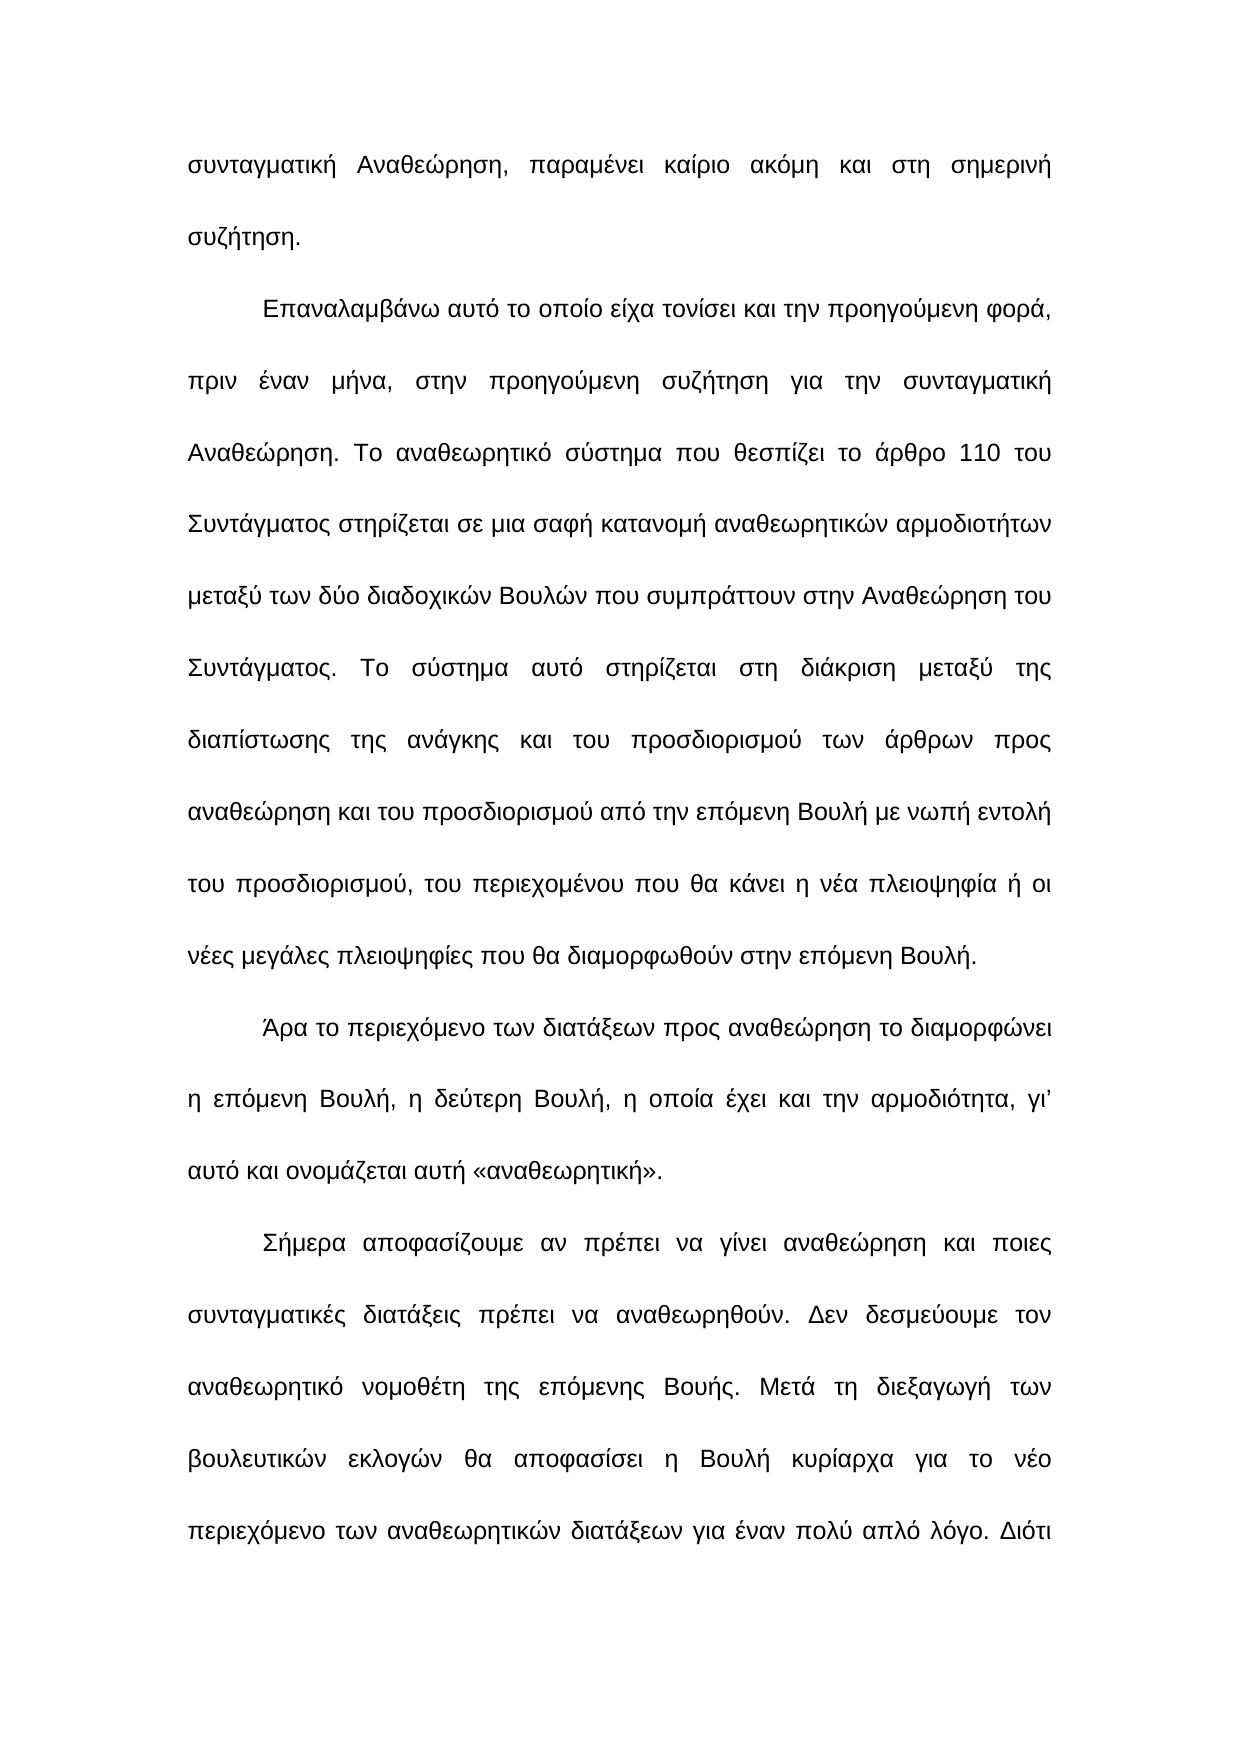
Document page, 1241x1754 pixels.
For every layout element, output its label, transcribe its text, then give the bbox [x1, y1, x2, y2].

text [187, 150, 1053, 251]
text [187, 1228, 1053, 1544]
text Άρα το περιεχόμενο των διατάξεων προς αναθεώρηση το διαμορφώνει η επόμενη Βουλή, η δεύτερη Βουλή, η οποία έχει και την αρμοδιότητα, γι’ αυτό και ονομάζεται αυτή «αναθεωρητική». [187, 1012, 1053, 1185]
text Επαναλαμβάνω αυτό το οποίο είχα τονίσει και την προηγούμενη φορά, πριν έναν μήνα, στην προηγούμενη συζήτηση για την συνταγματική Αναθεώρηση. Το αναθεωρητικό σύστημα που θεσπίζει το άρθρο 110 του Συντάγματος στηρίζεται σε μια σαφή κατανομή αναθεωρητικών αρμοδιοτήτων μεταξύ των δύο διαδοχικών Βουλών που συμπράττουν στην Αναθεώρηση του Συντάγματος. Το σύστημα αυτό στηρίζεται στη διάκριση μεταξύ της διαπίστωσης της ανάγκης και του προσδιορισμού των άρθρων προς αναθεώρηση και του προσδιορισμού από την επόμενη Βουλή με νωπή εντολή του προσδιορισμού, του περιεχομένου που θα κάνει η νέα πλειοψηφία ή οι νέες μεγάλες πλειοψηφίες που θα διαμορφωθούν στην επόμενη Βουλή. [187, 294, 1053, 969]
